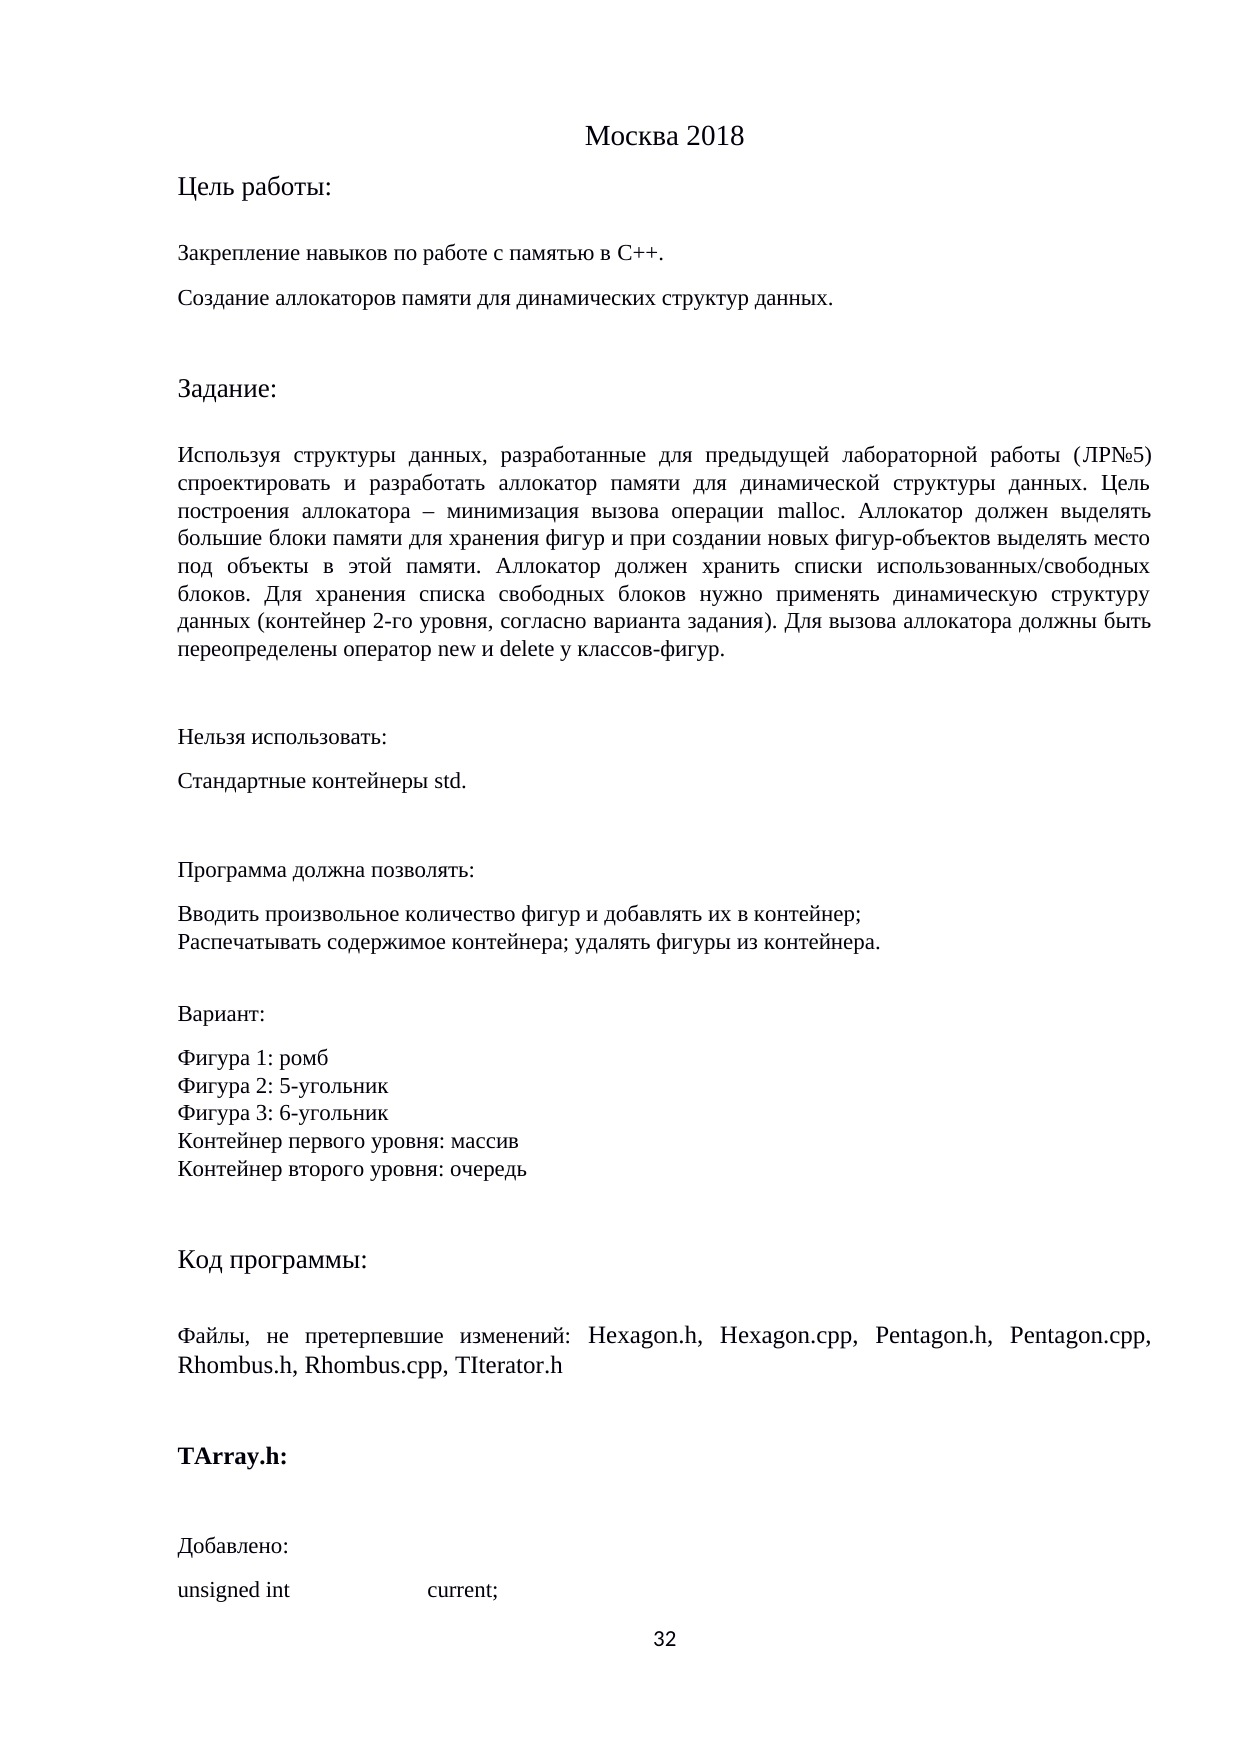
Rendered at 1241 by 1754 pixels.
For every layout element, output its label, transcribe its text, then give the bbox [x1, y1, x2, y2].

subtitle Код программы: [177, 1243, 1152, 1274]
text Закрепление навыков по работе с памятью в C++. [177, 239, 1152, 266]
subtitle Задание: [177, 372, 1152, 403]
text Вводить произвольное количество фигур и добавлять их в контейнер; [177, 900, 1152, 927]
text Фигура 1: ромб [177, 1044, 1152, 1071]
text Создание аллокаторов памяти для динамических структур данных. [177, 284, 1152, 310]
text Фигура 3: 6-угольник [177, 1099, 1152, 1126]
text Добавлено: [177, 1532, 1152, 1558]
text Контейнер второго уровня: очередь [177, 1154, 1152, 1181]
text Москва 2018 [177, 118, 1152, 152]
text Программа должна позволять: [177, 856, 1152, 882]
text Контейнер первого уровня: массив [177, 1127, 1152, 1153]
text Файлы, не претерпевшие изменений: Hexagon.h, Hexagon.cpp, Pentagon.h, Pentagon.cpp, Rhombus.h, Rhombus.cpp, TIterator.h [177, 1320, 1152, 1379]
text Стандартные контейнеры std. [177, 768, 1152, 794]
text unsigned int current; [177, 1576, 1152, 1603]
text Нельзя использовать: [177, 723, 1152, 750]
text Распечатывать содержимое контейнера; удалять фигуры из контейнера. [177, 928, 1152, 954]
text TArray.h: [177, 1441, 1152, 1470]
text Вариант: [177, 1000, 1152, 1026]
subtitle Цель работы: [177, 170, 1152, 201]
text Фигура 2: 5-угольник [177, 1072, 1152, 1098]
text Используя структуры данных, разработанные для предыдущей лабораторной работы (ЛР№5) спроектировать и разработать аллокатор памяти для динамической структуры данных. Цель построения аллокатора – минимизация вызова операции malloc. Аллокатор должен выделять большие блоки памяти для хранения фигур и при создании новых фигур-объектов выделять место под объекты в этой памяти. Аллокатор должен хранить списки использованных/свободных блоков. Для хранения списка свободных блоков нужно применять динамическую структуру данных (контейнер 2-го уровня, согласно варианта задания). Для вызова аллокатора должны быть переопределены оператор new и delete у классов-фигур. [177, 442, 1152, 661]
